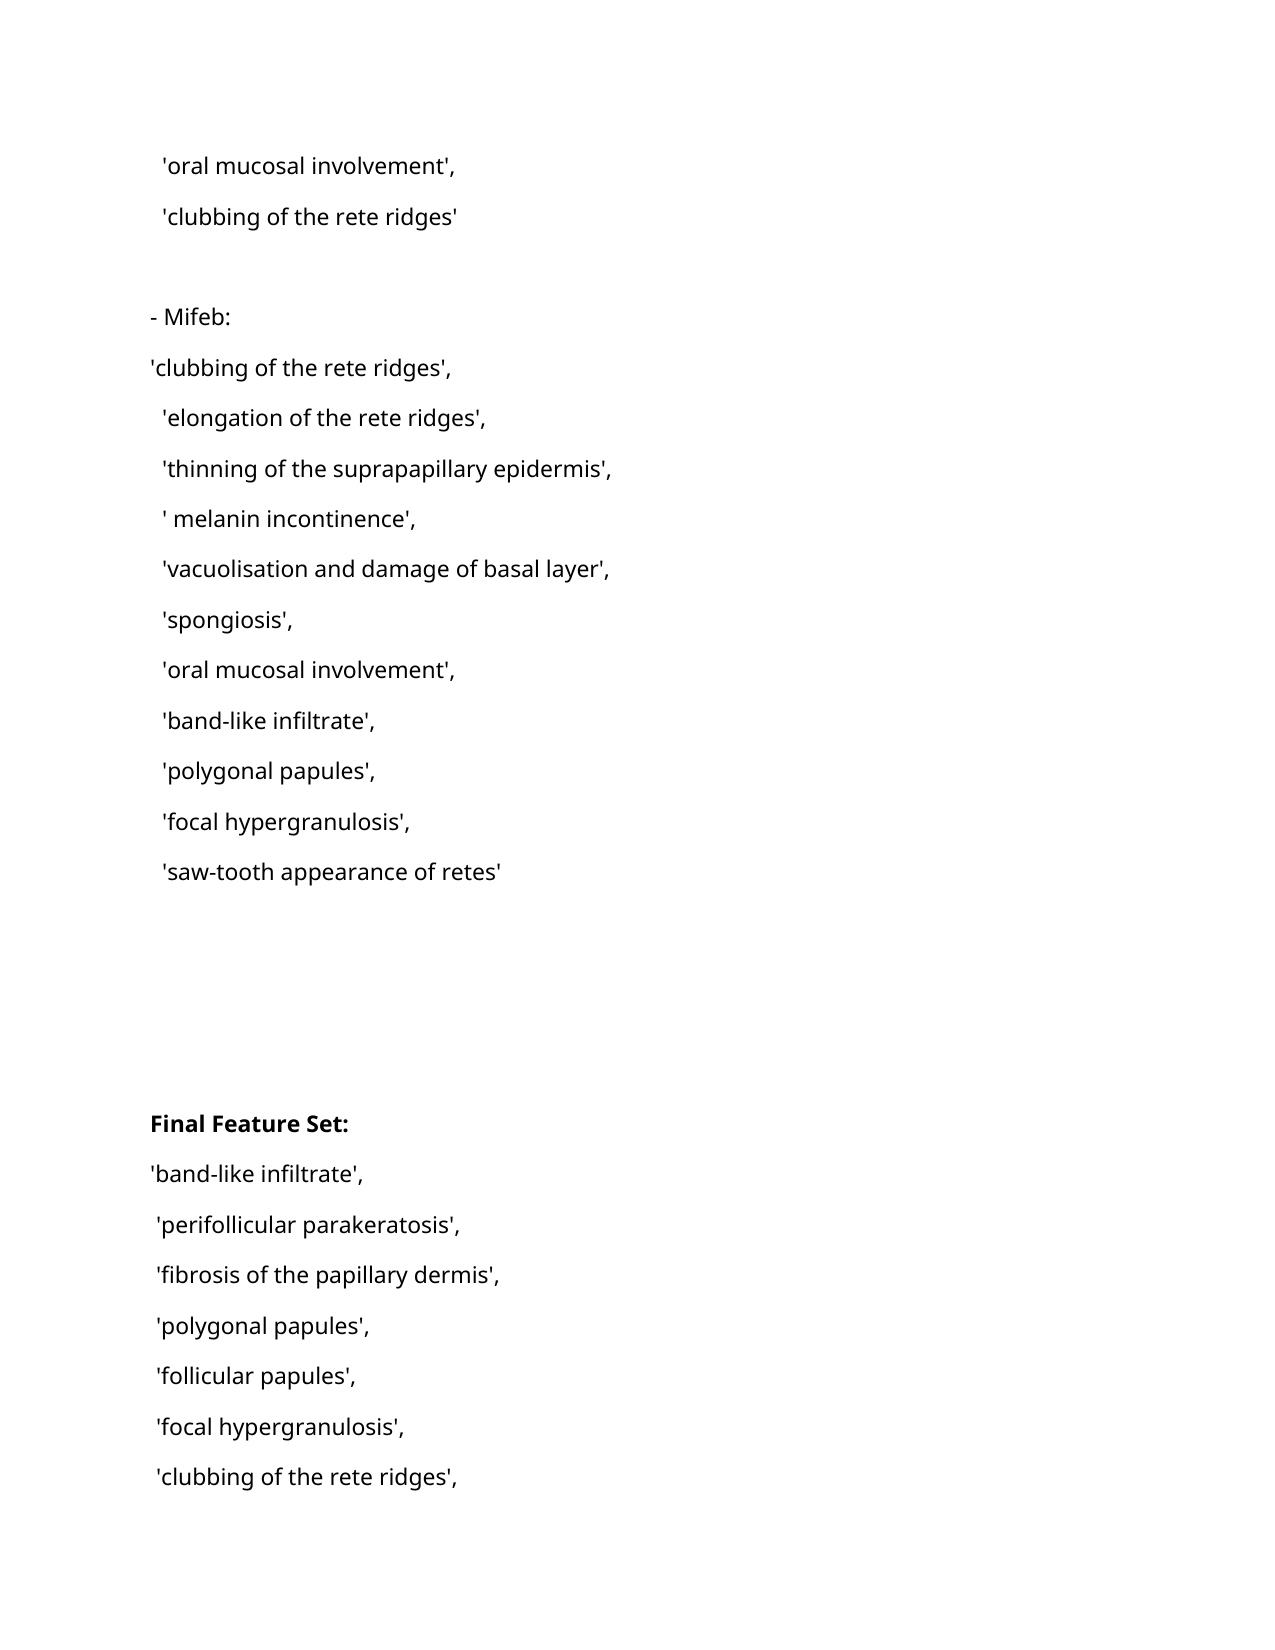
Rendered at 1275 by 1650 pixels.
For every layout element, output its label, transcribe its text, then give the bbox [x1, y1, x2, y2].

text 'thinning of the suprapapillary epidermis', [150, 452, 1125, 484]
text 'perifollicular parakeratosis', [150, 1209, 1125, 1240]
text 'focal hypergranulosis', [150, 805, 1125, 837]
text 'clubbing of the rete ridges' [150, 200, 1125, 232]
text 'clubbing of the rete ridges', [150, 1461, 1125, 1492]
text 'focal hypergranulosis', [150, 1410, 1125, 1442]
text 'fibrosis of the papillary dermis', [150, 1259, 1125, 1290]
text - Mifeb: [150, 301, 1125, 332]
text 'elongation of the rete ridges', [150, 402, 1125, 433]
text 'polygonal papules', [150, 1309, 1125, 1341]
text 'saw-tooth appearance of retes' [150, 856, 1125, 887]
text ' melanin incontinence', [150, 503, 1125, 534]
text Final Feature Set: [150, 1108, 1125, 1139]
text 'oral mucosal involvement', [150, 654, 1125, 685]
text 'band-like infiltrate', [150, 1158, 1125, 1189]
text 'follicular papules', [150, 1360, 1125, 1391]
text 'clubbing of the rete ridges', [150, 352, 1125, 383]
text 'spongiosis', [150, 604, 1125, 635]
text 'oral mucosal involvement', [150, 150, 1125, 181]
text 'vacuolisation and damage of basal layer', [150, 553, 1125, 584]
text 'polygonal papules', [150, 755, 1125, 786]
text 'band-like infiltrate', [150, 704, 1125, 736]
